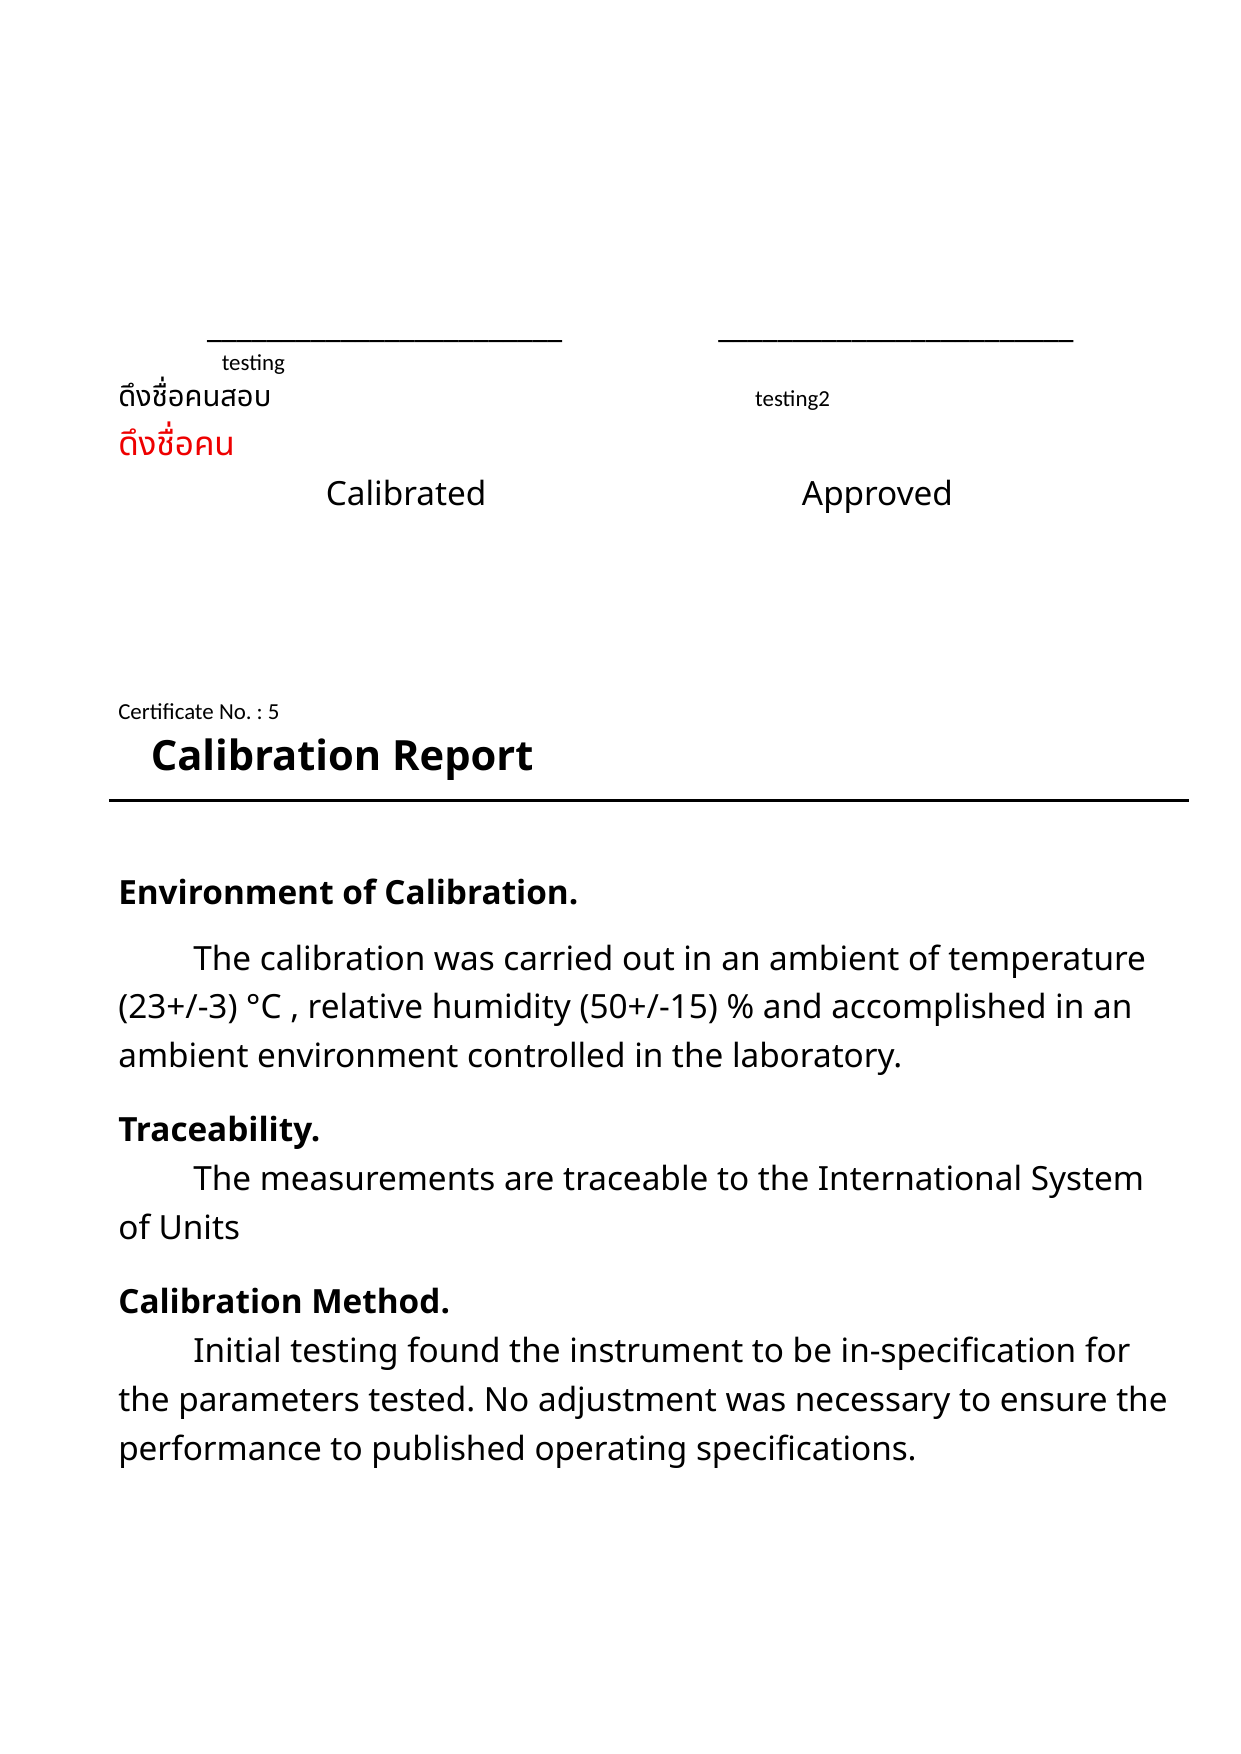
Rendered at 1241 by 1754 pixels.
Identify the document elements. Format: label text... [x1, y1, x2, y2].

text Traceability. [118, 1106, 1181, 1152]
text The measurements are traceable to the International System of Units [118, 1155, 1181, 1249]
text ดึงชื่อคนสอบ testing2 [118, 376, 1181, 420]
text ________________________ ________________________ [118, 302, 1181, 348]
text Calibration Method. [118, 1278, 1181, 1323]
text Calibration Report [118, 725, 1181, 782]
text The calibration was carried out in an ambient of temperature (23+/-3) °C , relative humidity (50+/-15) % and accomplished in an ambient environment controlled in the laboratory. [118, 934, 1181, 1078]
text Certificate No. : 5 [118, 697, 1181, 725]
text testing [118, 348, 1181, 376]
text Calibrated Approved [118, 470, 1181, 516]
text ดึงชื่อคน [118, 420, 1181, 470]
text Initial testing found the instrument to be in-specification for the parameters tested. No adjustment was necessary to ensure the performance to published operating specifications. [118, 1327, 1181, 1470]
text Environment of Calibration. [118, 869, 1181, 914]
